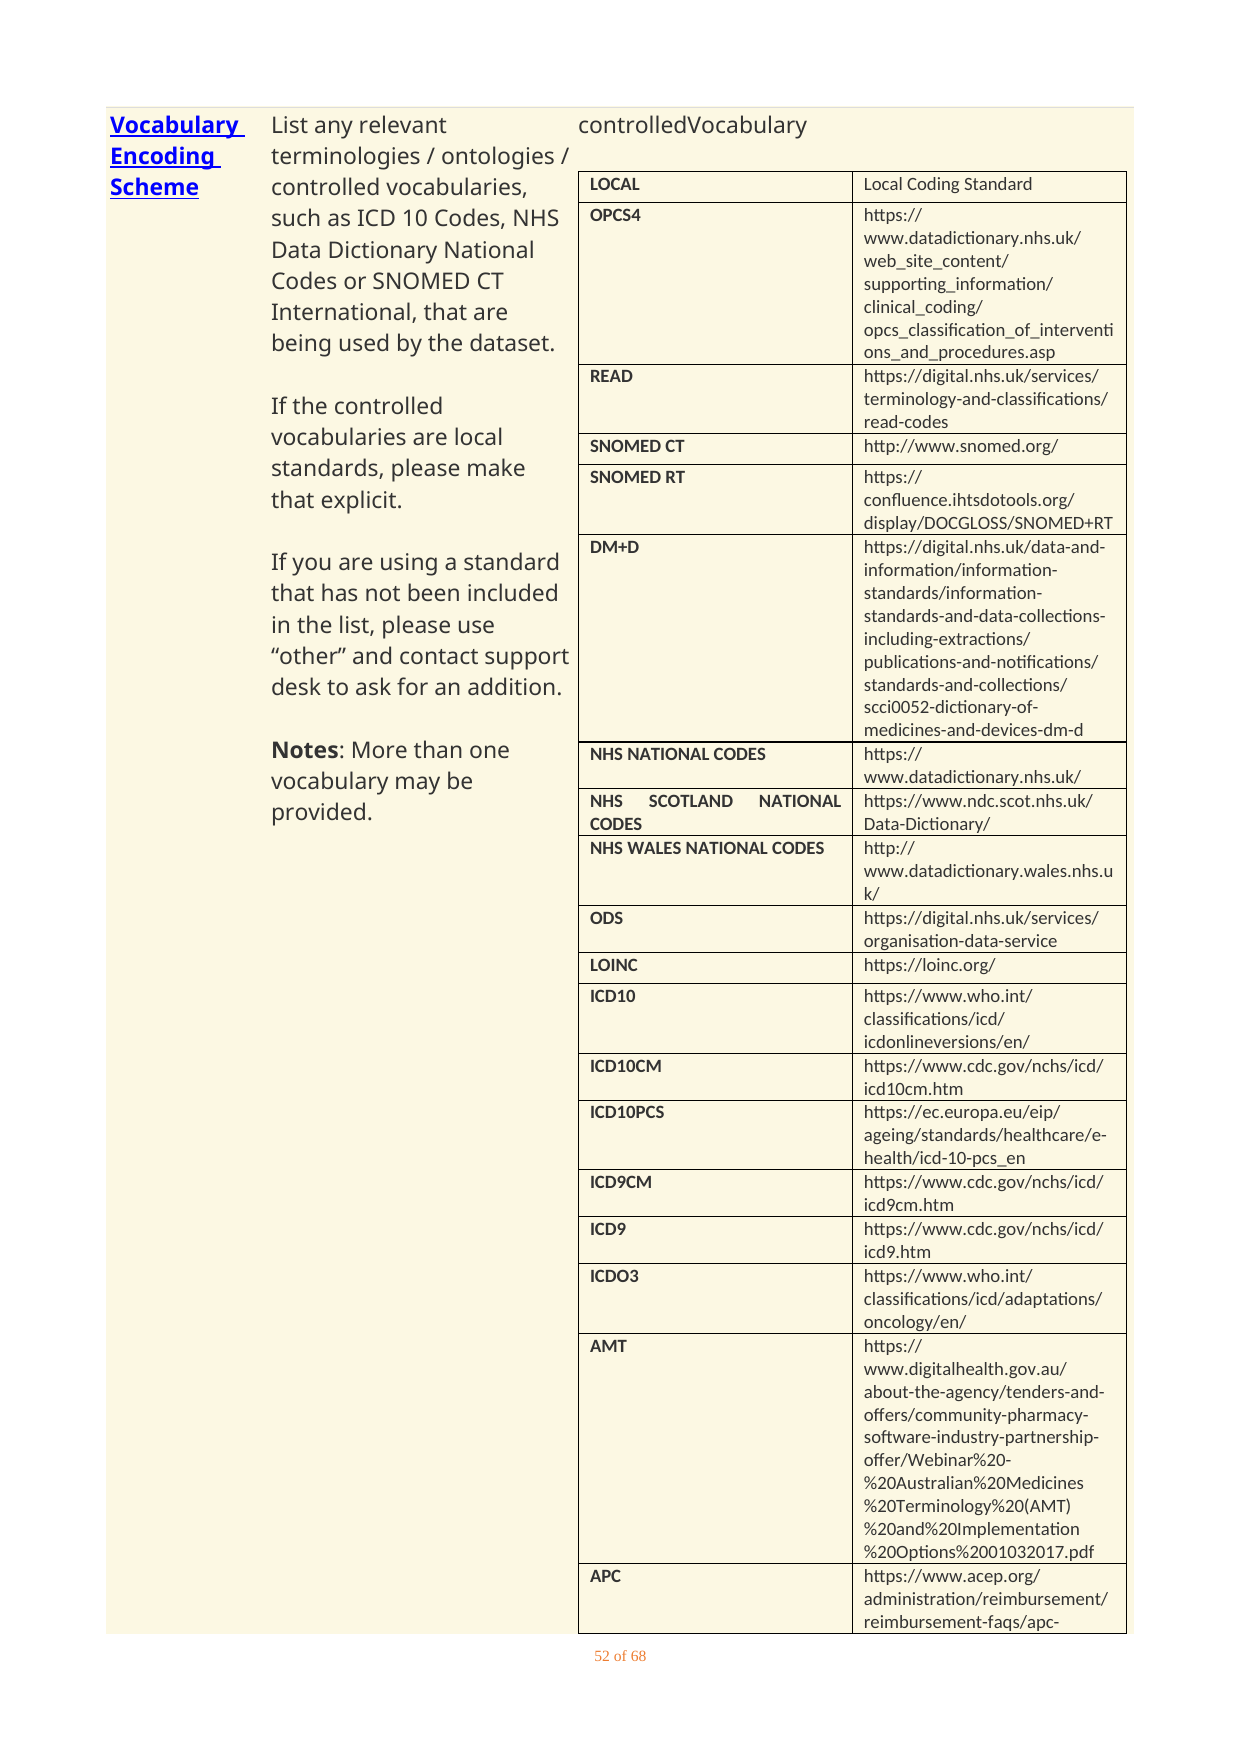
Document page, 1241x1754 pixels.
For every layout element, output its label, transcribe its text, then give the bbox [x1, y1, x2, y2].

table_header Vocabulary Encoding Scheme [106, 108, 267, 1634]
table_header controlledVocabulary [574, 108, 1134, 1634]
